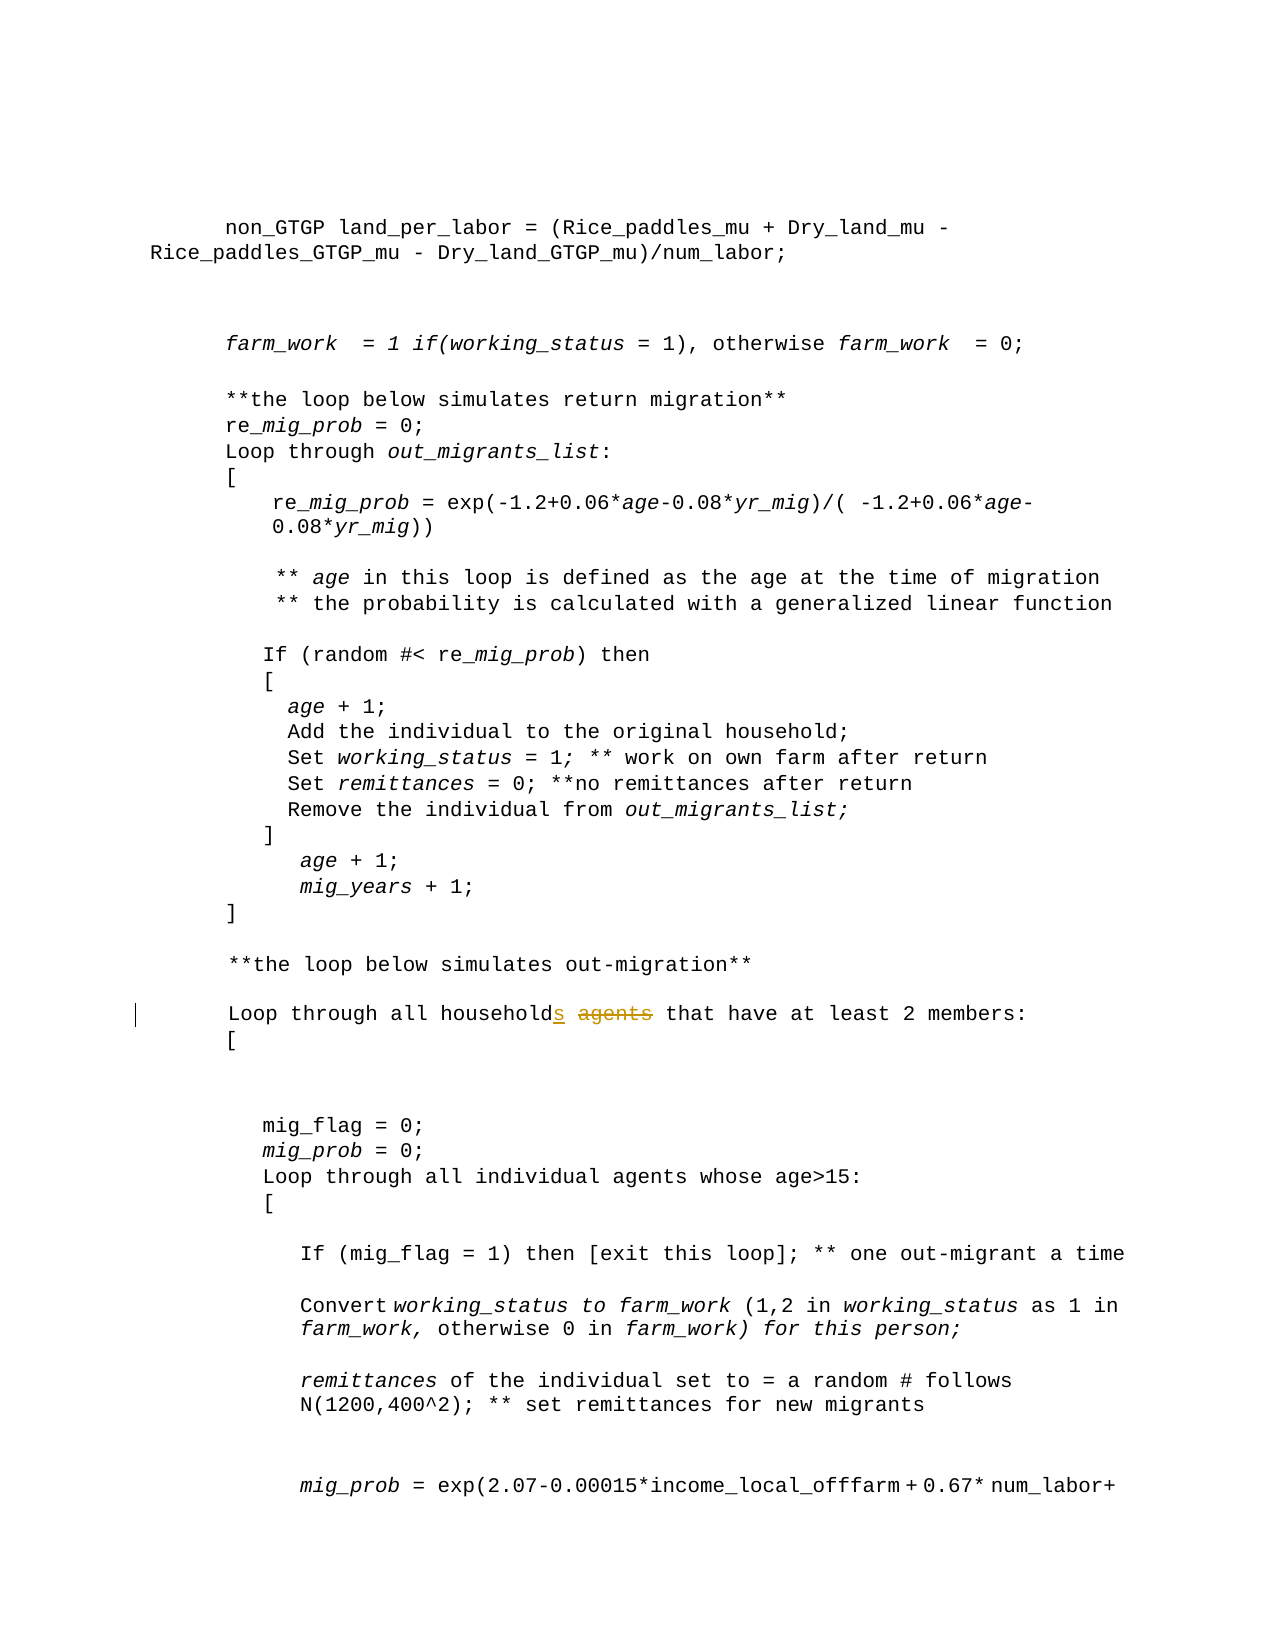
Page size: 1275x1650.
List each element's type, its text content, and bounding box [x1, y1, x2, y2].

text If (mig_flag = 1) then [exit this loop]; ** one out-migrant a time [150, 1243, 1127, 1267]
text Loop through out_migrants_list: [150, 441, 1127, 464]
text remittances of the individual set to = a random # follows N(1200,400^2); ** set remittances for new migrants [300, 1370, 1127, 1417]
text Convert working_status to farm_work (1,2 in working_status as 1 in farm_work, otherwise 0 in farm_work) for this person; [300, 1295, 1127, 1342]
text ] [150, 824, 1127, 848]
text Remove the individual from out_migrants_list; [150, 799, 1127, 822]
text age + 1; [150, 850, 1127, 874]
text farm_work = 1 if(working_status = 1), otherwise farm_work = 0; [150, 333, 1125, 357]
text Set remittances = 0; **no remittances after return [150, 773, 1127, 797]
text If (random #< re_mig_prob) then [150, 644, 1127, 668]
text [300, 1475, 1127, 1499]
text re_mig_prob = 0; [150, 415, 1127, 438]
text non_GTGP land_per_labor = (Rice_paddles_mu + Dry_land_mu - Rice_paddles_GTGP_mu - Dry_land_GTGP_mu)/num_labor; [150, 217, 1125, 266]
text Loop through all household that have at least 2 members: [150, 1003, 1127, 1027]
text mig_flag = 0; [150, 1115, 1127, 1138]
text Add the individual to the original household; [150, 722, 1127, 745]
text ** the probability is calculated with a generalized linear function [150, 593, 1127, 617]
text [ [150, 1029, 1127, 1052]
text re_mig_prob = exp(-1.2+0.06*age-0.08*yr_mig)/( -1.2+0.06*age-0.08*yr_mig)) [272, 492, 1127, 539]
text **the loop below simulates return migration** [150, 389, 1127, 413]
text [ [150, 670, 1127, 694]
text mig_years + 1; [150, 876, 1127, 899]
text mig_prob = 0; [150, 1140, 1127, 1164]
text [ [150, 466, 1127, 490]
text age + 1; [150, 696, 1127, 719]
text ] [150, 902, 1127, 925]
text **the loop below simulates out-migration** [150, 954, 1125, 978]
text Loop through all individual agents whose age>15: [150, 1166, 1127, 1190]
text Set working_status = 1; ** work on own farm after return [150, 747, 1127, 771]
text ** age in this loop is defined as the age at the time of migration [150, 567, 1127, 591]
text [ [150, 1192, 1127, 1216]
